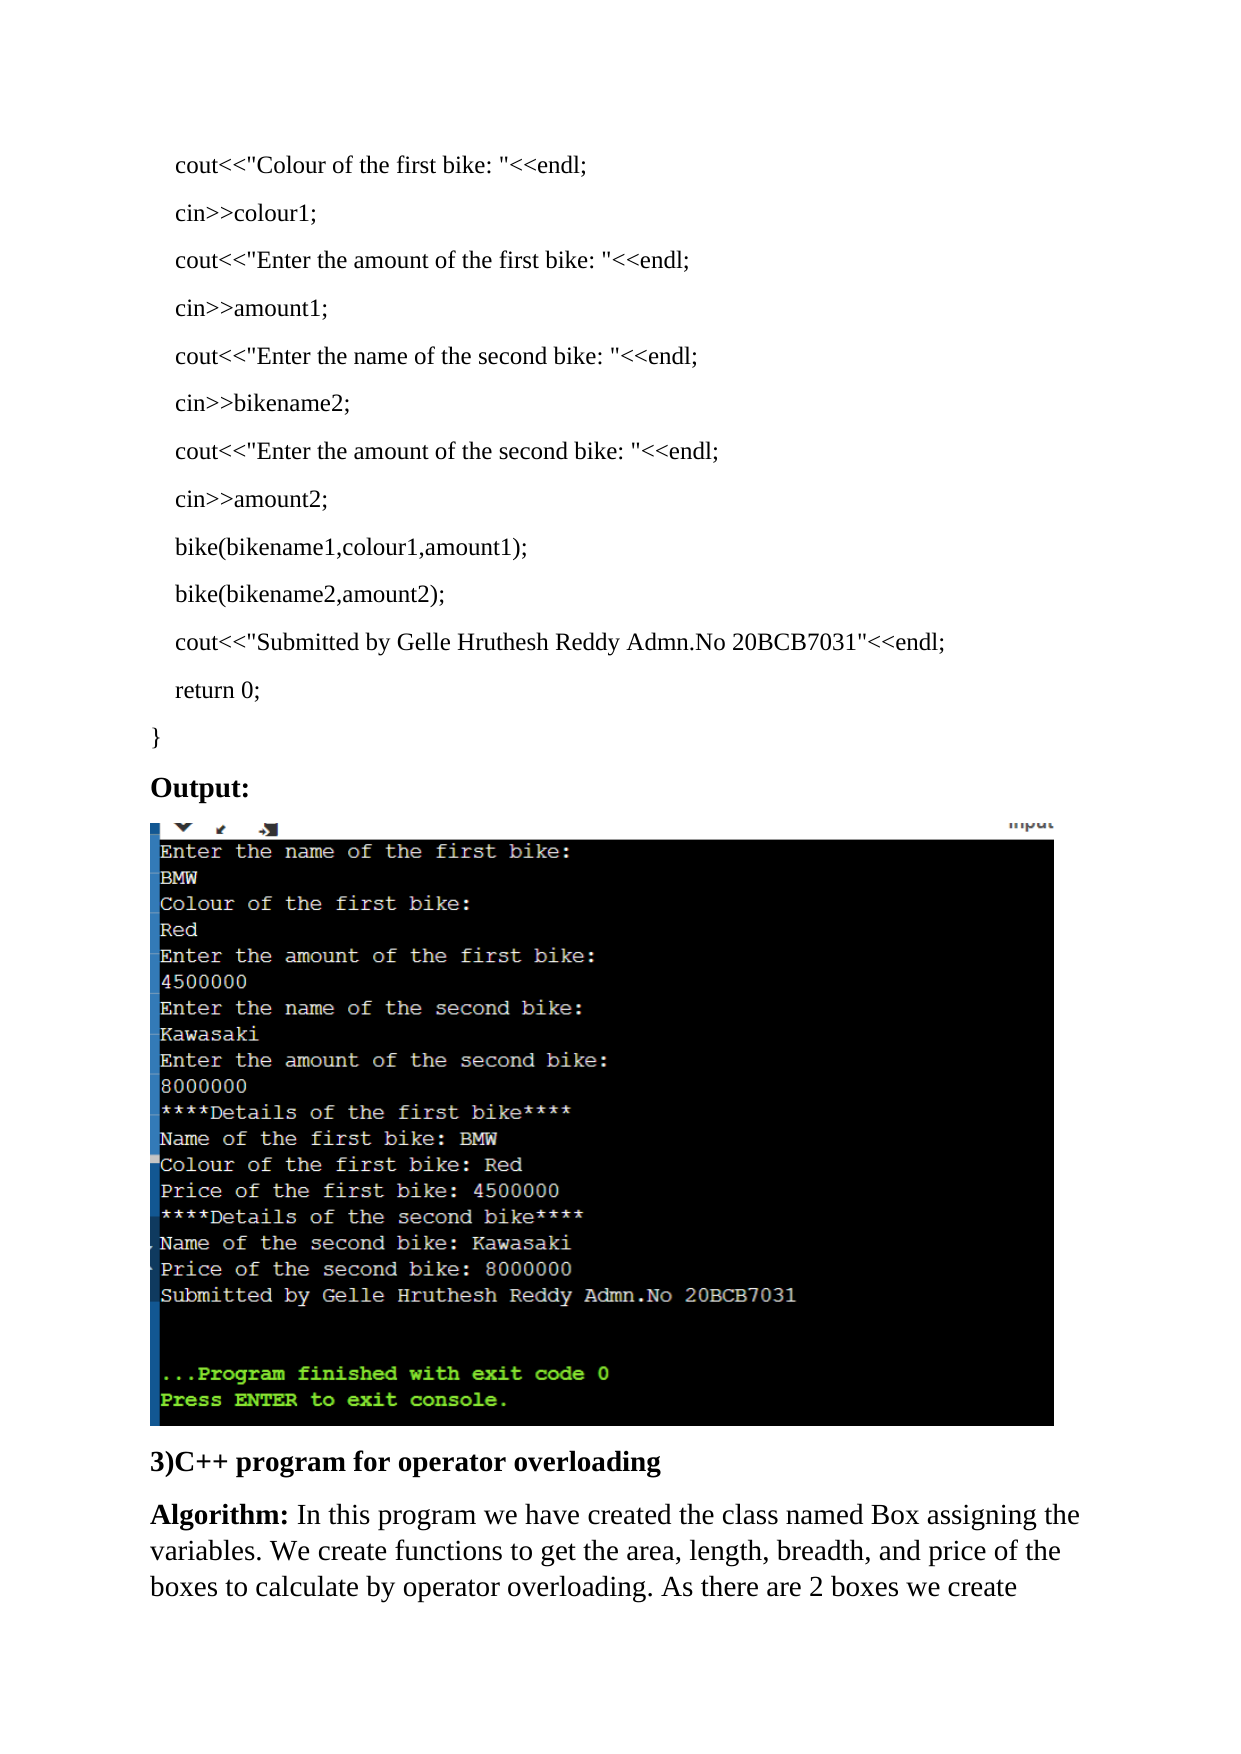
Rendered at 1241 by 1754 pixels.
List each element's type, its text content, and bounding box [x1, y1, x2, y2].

text cout<<"Enter the amount of the second bike: "<<endl; [150, 436, 1090, 465]
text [150, 1497, 1090, 1603]
text cout<<"Enter the amount of the first bike: "<<endl; [150, 245, 1090, 274]
text Output: [150, 770, 1090, 804]
text cin>>bikename2; [150, 388, 1090, 417]
text cout<<"Enter the name of the second bike: "<<endl; [150, 341, 1090, 369]
text bike(bikename2,amount2); [150, 579, 1090, 608]
text cout<<"Submitted by Gelle Hruthesh Reddy Admn.No 20BCB7031"<<endl; [150, 627, 1090, 656]
text bike(bikename1,colour1,amount1); [150, 532, 1090, 560]
text cin>>amount1; [150, 293, 1090, 322]
text cin>>colour1; [150, 198, 1090, 226]
text cin>>amount2; [150, 484, 1090, 513]
text return 0; [150, 675, 1090, 703]
picture [150, 823, 1054, 1426]
text 3)C++ program for operator overloading [150, 1444, 1090, 1478]
text cout<<"Colour of the first bike: "<<endl; [150, 150, 1090, 179]
text } [150, 722, 1090, 751]
